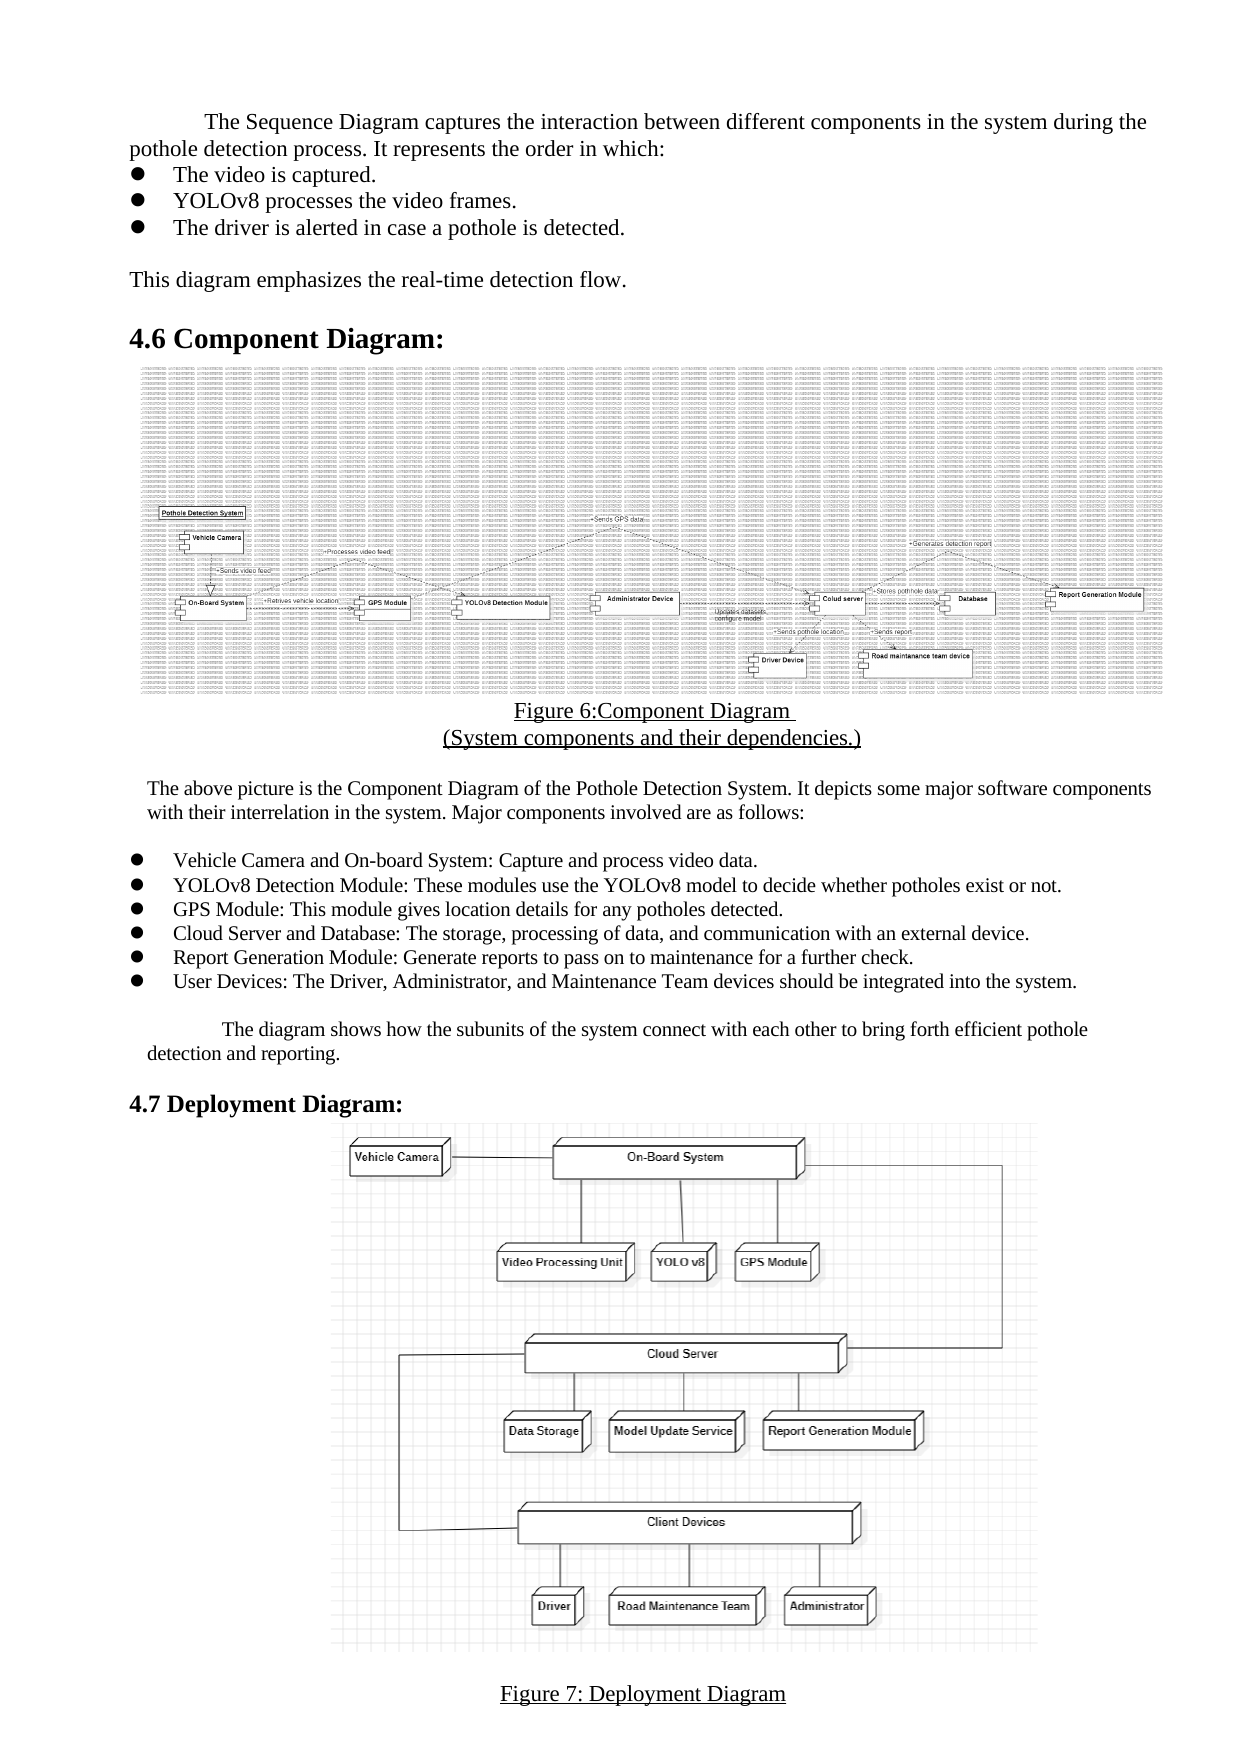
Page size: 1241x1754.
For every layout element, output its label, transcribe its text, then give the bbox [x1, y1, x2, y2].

list Cloud Server and Database: The storage, processing of data, and communication with an external device. [129, 921, 1157, 945]
list Report Generation Module: Generate reports to pass on to maintenance for a further check. [129, 945, 1157, 969]
text The above picture is the Component Diagram of the Pothole Detection System. It depicts some major software components with their interrelation in the system. Major components involved are as follows: [147, 776, 1157, 824]
list YOLOv8 processes the video frames. [129, 187, 1157, 214]
list GPS Module: This module gives location details for any potholes detected. [129, 897, 1157, 921]
text (System components and their dependencies.) [147, 723, 1157, 750]
list YOLOv8 Detection Module: These modules use the YOLOv8 model to decide whether potholes exist or not. [129, 872, 1157, 897]
text Figure 6:Component Diagram [147, 698, 1157, 723]
subtitle 4.7 Deployment Diagram: [129, 1089, 1157, 1117]
text Figure 7: Deployment Diagram [129, 1146, 1157, 1706]
list Vehicle Camera and On-board System: Capture and process video data. [129, 848, 1157, 872]
text The diagram shows how the subunits of the system connect with each other to bring forth efficient pothole detection and reporting. [147, 1017, 1157, 1065]
text The Sequence Diagram captures the interaction between different components in the system during the pothole detection process. It represents the order in which: [129, 108, 1157, 161]
list User Devices: The Driver, Administrator, and Maintenance Team devices should be integrated into the system. [129, 969, 1157, 993]
text This diagram emphasizes the real-time detection flow. [129, 266, 1157, 293]
picture [330, 1123, 1038, 1146]
picture [140, 365, 1164, 698]
subtitle 4.6 Component Diagram: [129, 321, 1157, 354]
list The video is captured. [129, 161, 1157, 187]
list The driver is alerted in case a pothole is detected. [129, 214, 1157, 240]
